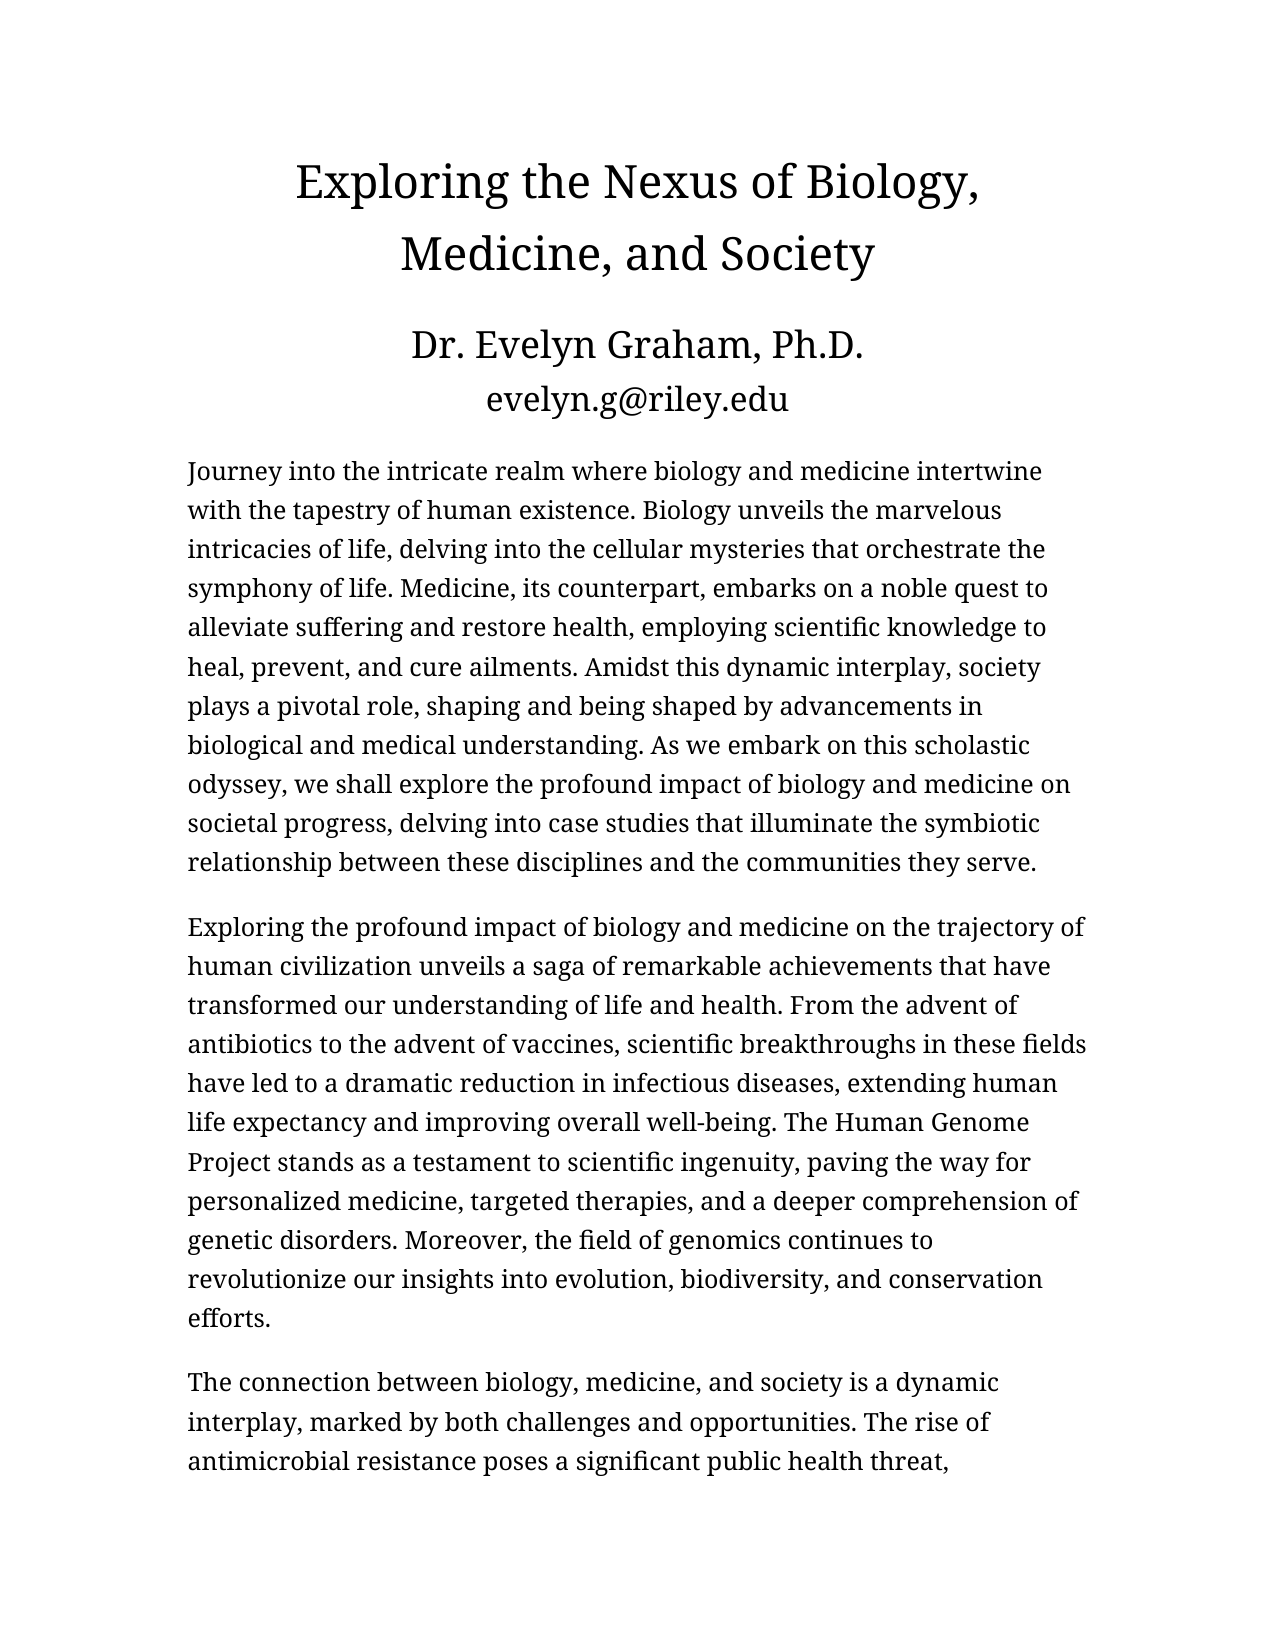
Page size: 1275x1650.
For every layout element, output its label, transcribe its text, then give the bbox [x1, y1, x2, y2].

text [187, 1365, 1087, 1477]
text Exploring the profound impact of biology and medicine on the trajectory of human civilization unveils a saga of remarkable achievements that have transformed our understanding of life and health. From the advent of antibiotics to the advent of vaccines, scientific breakthroughs in these fields have led to a dramatic reduction in infectious diseases, extending human life expectancy and improving overall well-being. The Human Genome Project stands as a testament to scientific ingenuity, paving the way for personalized medicine, targeted therapies, and a deeper comprehension of genetic disorders. Moreover, the field of genomics continues to revolutionize our insights into evolution, biodiversity, and conservation efforts. [187, 909, 1087, 1335]
text Exploring the Nexus of Biology, Medicine, and Society [187, 150, 1087, 284]
text Dr. Evelyn Graham, Ph.D. evelyn.g@riley.edu [187, 318, 1087, 422]
text Journey into the intricate realm where biology and medicine intertwine with the tapestry of human existence. Biology unveils the marvelous intricacies of life, delving into the cellular mysteries that orchestrate the symphony of life. Medicine, its counterpart, embarks on a noble quest to alleviate suffering and restore health, employing scientific knowledge to heal, prevent, and cure ailments. Amidst this dynamic interplay, society plays a pivotal role, shaping and being shaped by advancements in biological and medical understanding. As we embark on this scholastic odyssey, we shall explore the profound impact of biology and medicine on societal progress, delving into case studies that illuminate the symbiotic relationship between these disciplines and the communities they serve. [187, 453, 1087, 879]
